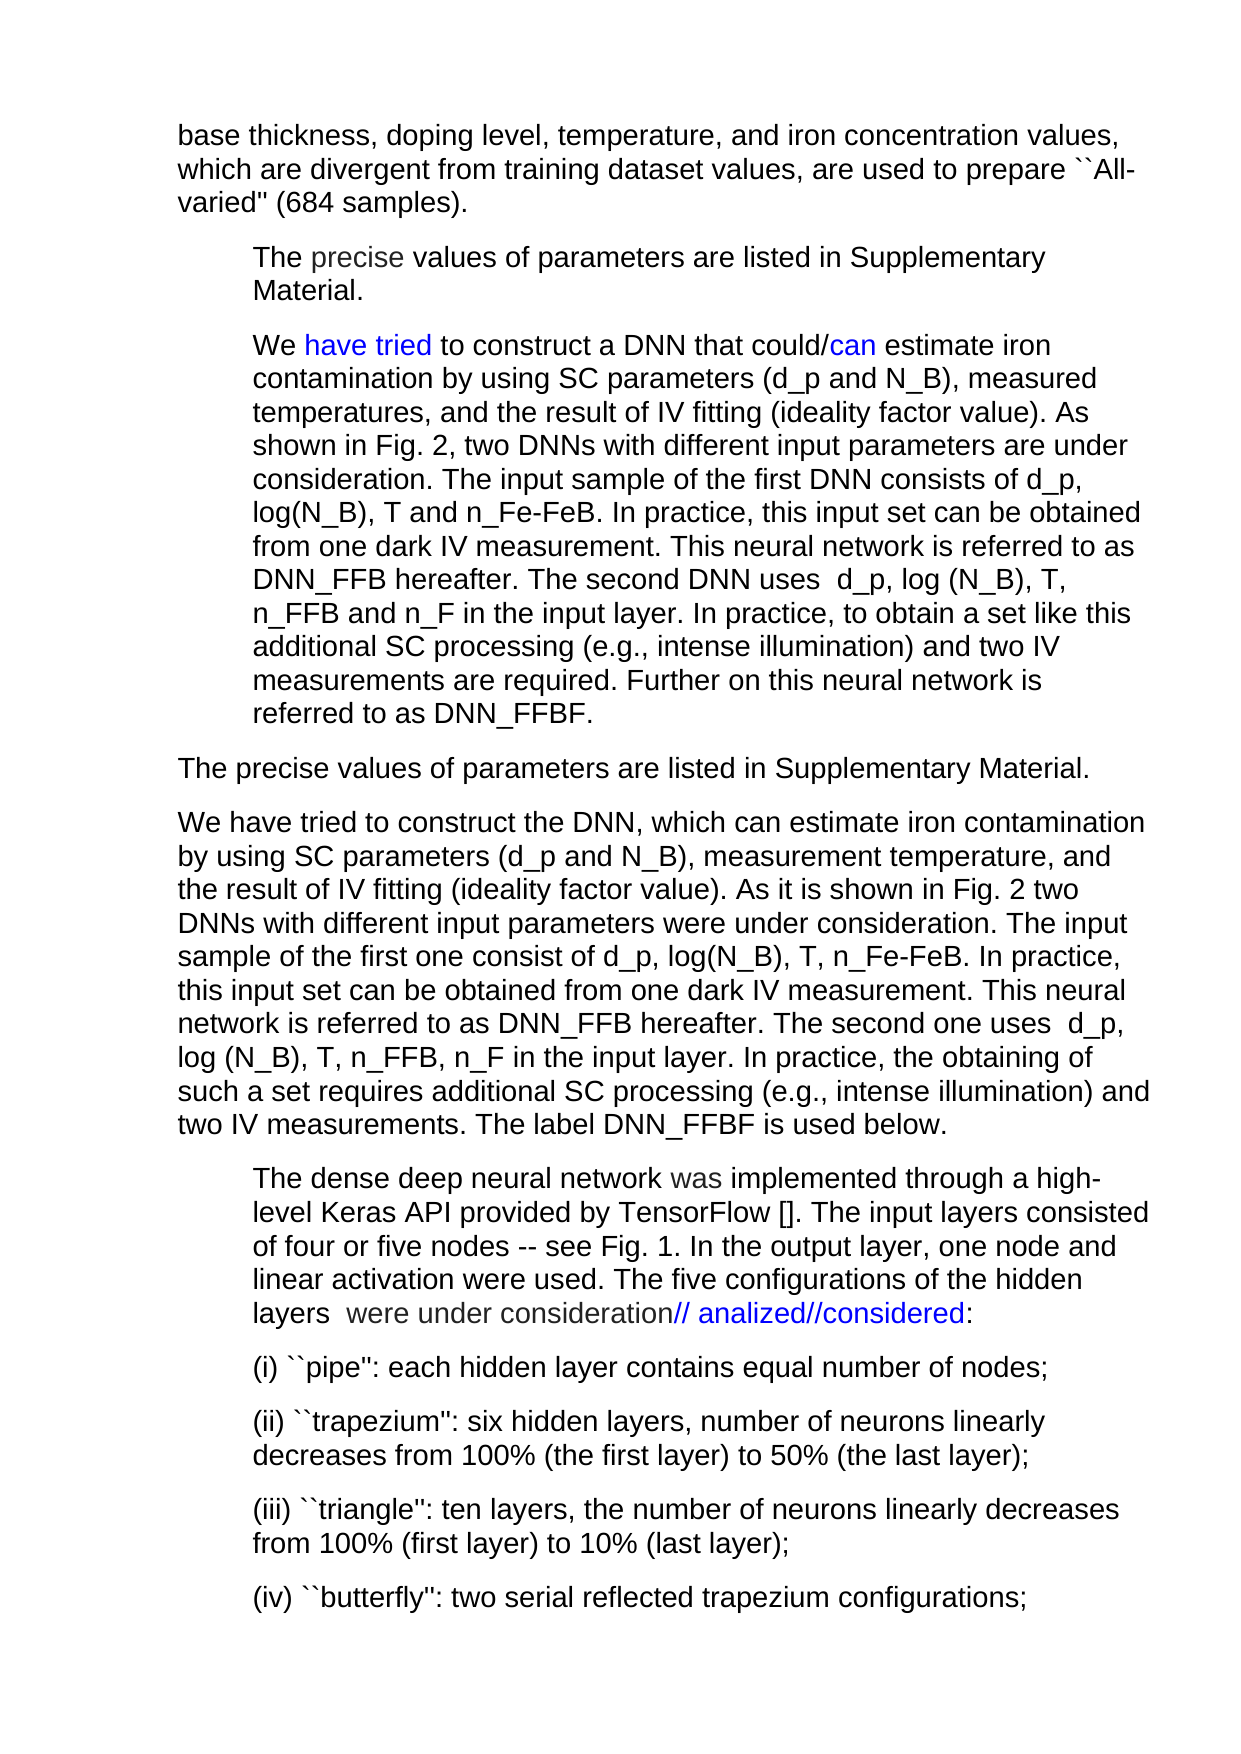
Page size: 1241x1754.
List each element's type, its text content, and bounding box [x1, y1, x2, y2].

text We have tried to construct the DNN, which can estimate iron contamination by using SC parameters (d_p and N_B), measurement temperature, and the result of IV fitting (ideality factor value). As it is shown in Fig. 2 two DNNs with different input parameters were under consideration. The input sample of the first one consist of d_p, log(N_B), T, n_Fe-FeB. In practice, this input set can be obtained from one dark IV measurement. This neural network is referred to as DNN_FFB hereafter. The second one uses d_p, log (N_B), T, n_FFB, n_F in the input layer. In practice, the obtaining of such a set requires additional SC processing (e.g., intense illumination) and two IV measurements. The label DNN_FFBF is used below. [177, 805, 1152, 1141]
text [177, 118, 1152, 219]
text The precise values of parameters are listed in Supplementary Material. [177, 751, 1152, 784]
text The precise values of parameters are listed in Supplementary Material. [252, 239, 1152, 307]
text (iv) ``butterfly'': two serial reflected trapezium configurations; [252, 1580, 1152, 1614]
text (i) ``pipe'': each hidden layer contains equal number of nodes; [252, 1350, 1152, 1383]
text We have tried to construct a DNN that could/can estimate iron contamination by using SC parameters (d_p and N_B), measured temperatures, and the result of IV fitting (ideality factor value). As shown in Fig. 2, two DNNs with different input parameters are under consideration. The input sample of the first DNN consists of d_p, log(N_B), T and n_Fe-FeB. In practice, this input set can be obtained from one dark IV measurement. This neural network is referred to as DNN_FFB hereafter. The second DNN uses d_p, log (N_B), T, n_FFB and n_F in the input layer. In practice, to obtain a set like this additional SC processing (e.g., intense illumination) and two IV measurements are required. Further on this neural network is referred to as DNN_FFBF. [252, 327, 1152, 730]
text (ii) ``trapezium'': six hidden layers, number of neurons linearly decreases from 100% (the first layer) to 50% (the last layer); [252, 1404, 1152, 1471]
text The dense deep neural network was implemented through a high-level Keras API provided by TensorFlow []. The input layers consisted of four or five nodes -- see Fig. 1. In the output layer, one node and linear activation were used. The five configurations of the hidden layers were under consideration// analized//considered: [252, 1161, 1152, 1329]
text (iii) ``triangle'': ten layers, the number of neurons linearly decreases from 100% (first layer) to 10% (last layer); [252, 1492, 1152, 1559]
